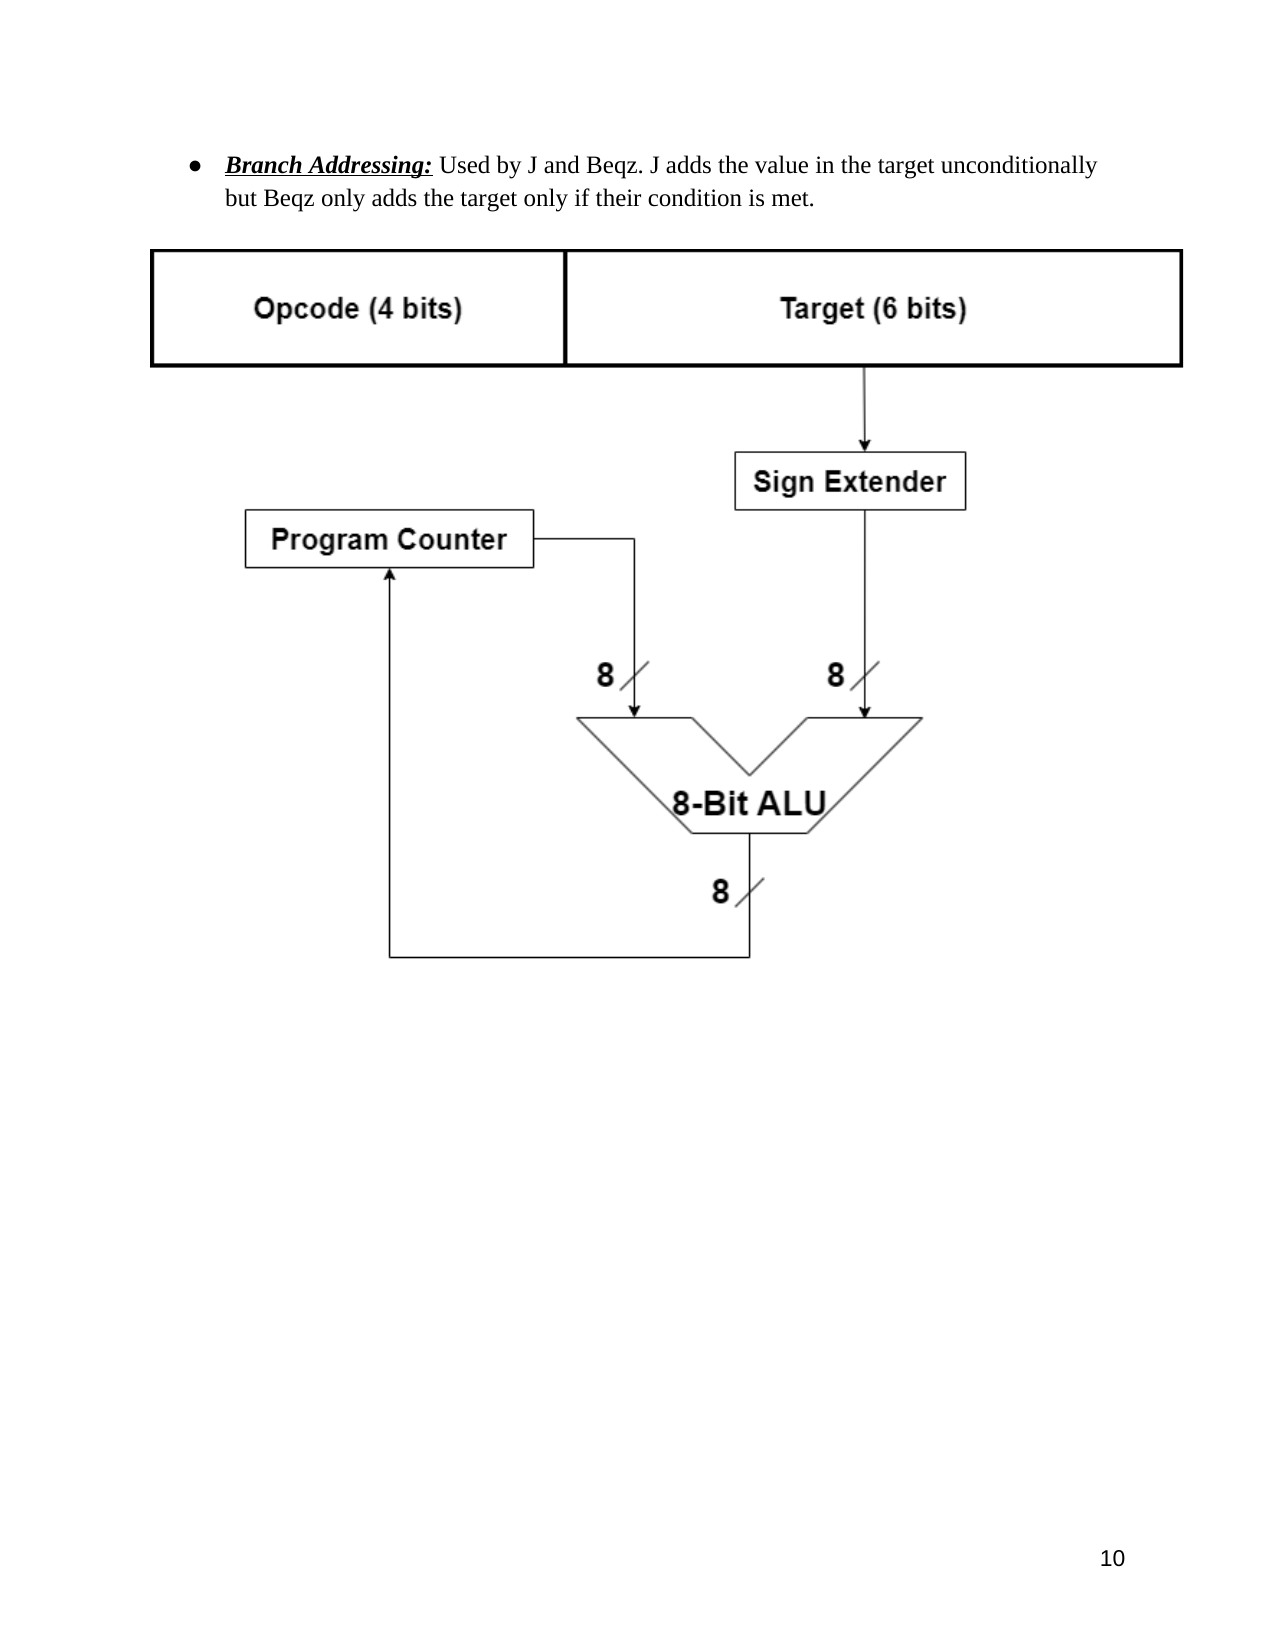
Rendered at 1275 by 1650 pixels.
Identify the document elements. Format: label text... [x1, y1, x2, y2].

list Branch Addressing: Used by J and Beqz. J adds the value in the target unconditionally but Beqz only adds the target only if their condition is met. [187, 150, 1125, 212]
picture [150, 249, 1184, 970]
